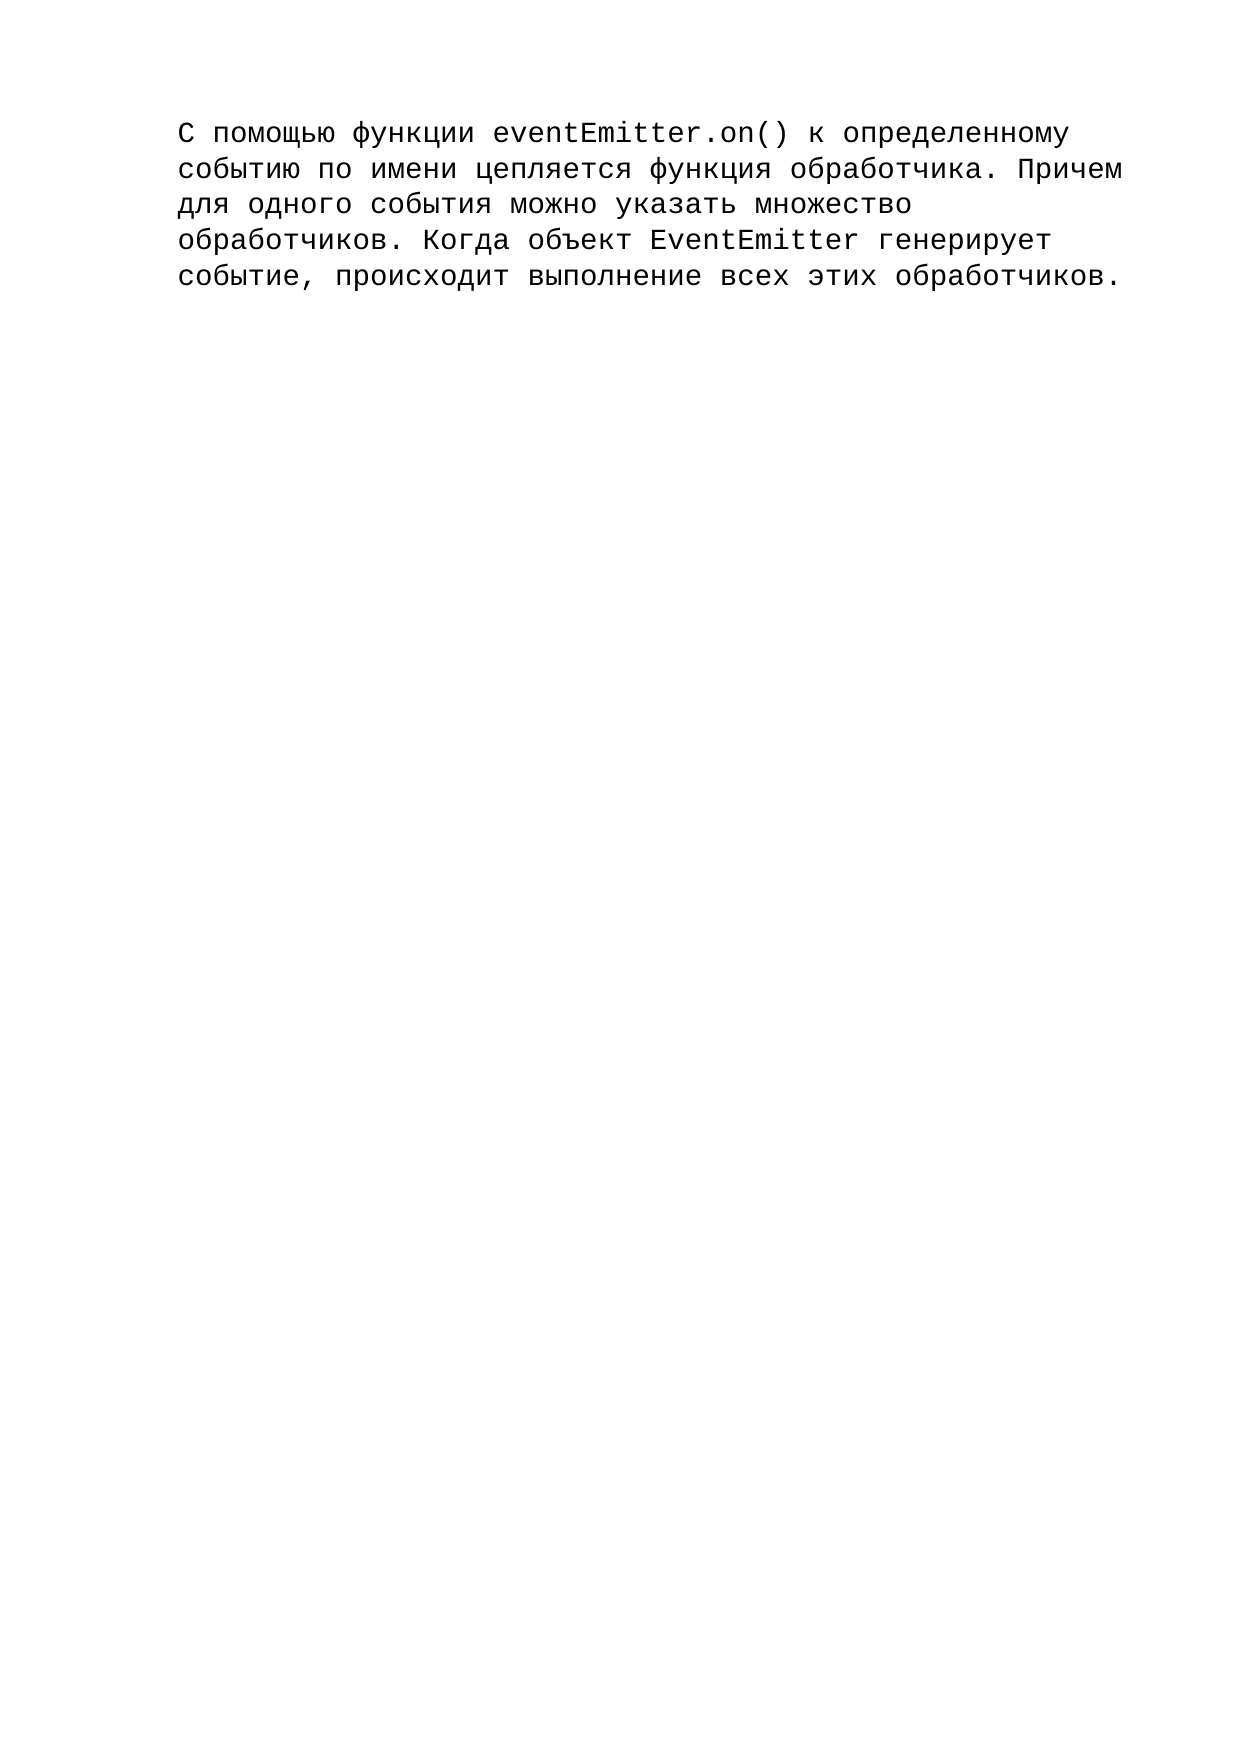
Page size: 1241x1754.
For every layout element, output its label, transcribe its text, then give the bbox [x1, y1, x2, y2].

text С помощью функции eventEmitter.on() к определенному событию по имени цепляется функция обработчика. Причем для одного события можно указать множество обработчиков. Когда объект EventEmitter генерирует событие, происходит выполнение всех этих обработчиков. [177, 118, 1152, 294]
